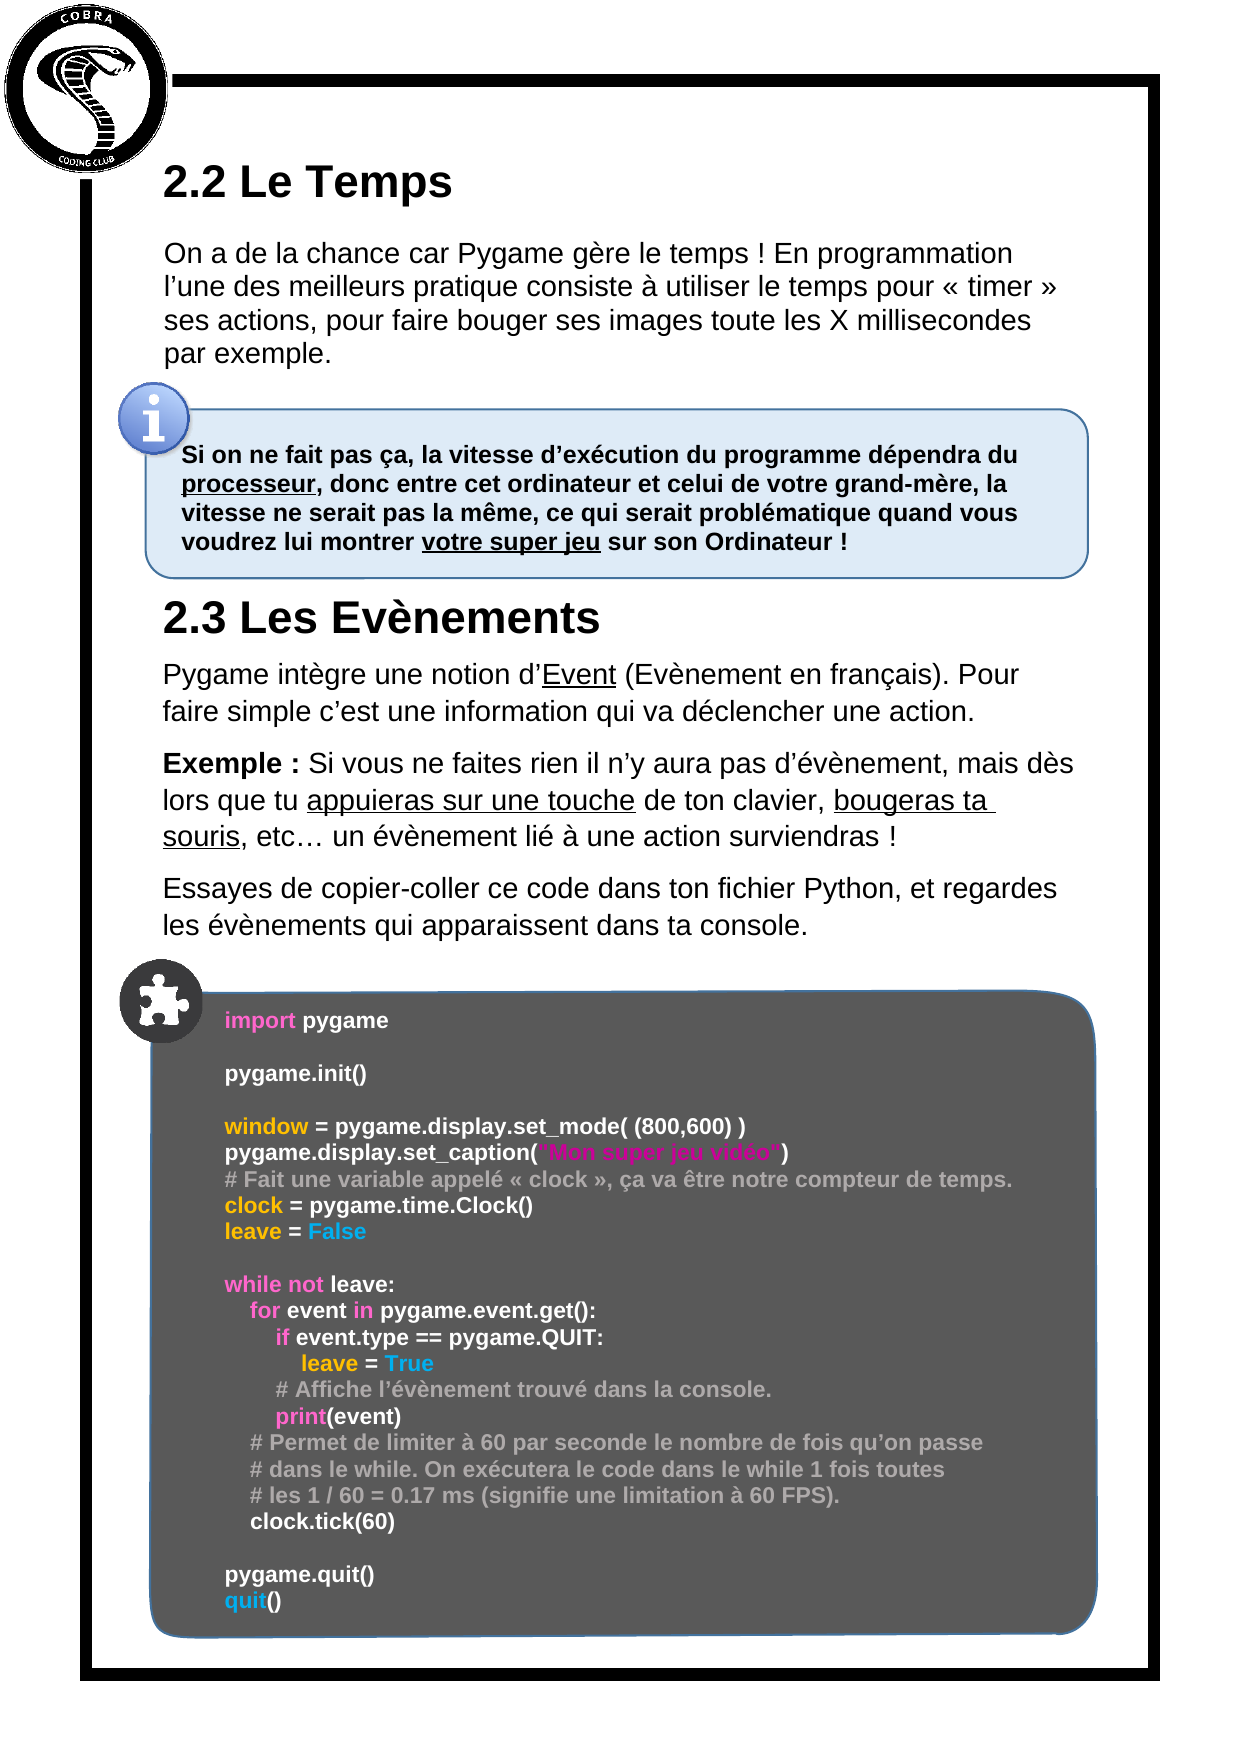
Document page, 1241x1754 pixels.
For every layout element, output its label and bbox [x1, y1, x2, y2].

picture [112, 376, 195, 460]
picture [119, 959, 203, 1043]
